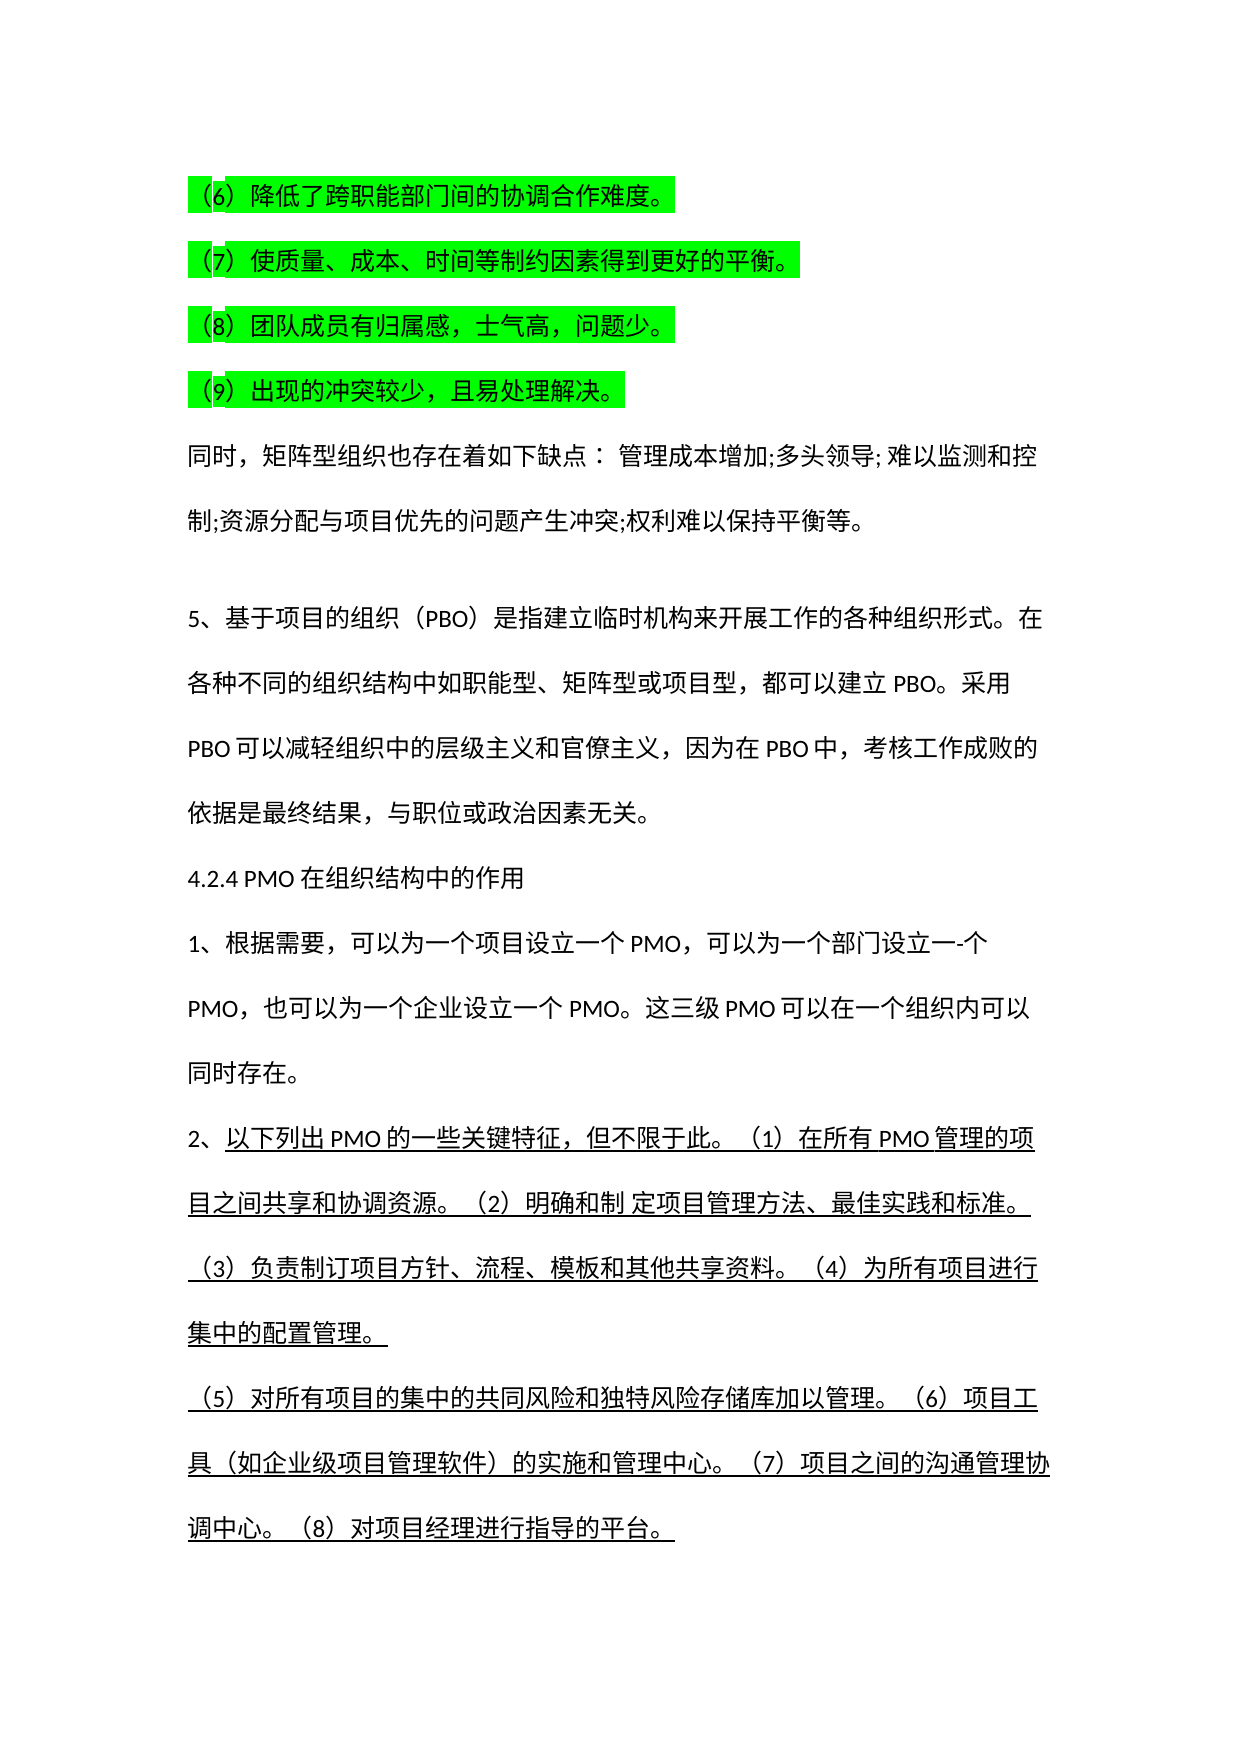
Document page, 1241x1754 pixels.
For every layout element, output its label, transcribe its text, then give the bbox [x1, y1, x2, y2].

text 2、以下列出PMO的一些关键特征，但不限于此。（1）在所有PMO管理的项目之间共享和协调资源。（2）明确和制 定项目管理方法、最佳实践和标准。（3）负责制订项目方针、流程、模板和其他共享资料。（4）为所有项目进行集中的配置管理。 [187, 1104, 1053, 1364]
text 1、根据需要，可以为一个项目设立一个PMO，可以为一个部门设立一-个PMO，也可以为一个企业设立一个 PMO。这三级PMO可以在一个组织内可以同时存在。 [187, 909, 1053, 1104]
text （7）使质量、成本、时间等制约因素得到更好的平衡。 [187, 227, 1053, 292]
text 5、基于项目的组织（PBO）是指建立临时机构来开展工作的各种组织形式。在各种不同的组织结构中如职能型、矩阵型或项目型，都可以建立 PBO。采用PBO可以减轻组织中的层级主义和官僚主义，因为在PBO中，考核工作成败的依据是最终结果，与职位或政治因素无关。 [187, 584, 1053, 844]
text （9）出现的冲突较少，且易处理解决。 [187, 357, 1053, 422]
text （5）对所有项目的集中的共同风险和独特风险存储库加以管理。（6）项目工具（如企业级项目管理软件）的实施和管理中心。（7）项目之间的沟通管理协调中心。（8）对项目经理进行指导的平台。 [187, 1364, 1053, 1559]
text 4.2.4 PMO在组织结构中的作用 [187, 844, 1053, 909]
text （8）团队成员有归属感，士气高，问题少。 [187, 292, 1053, 357]
text （6）降低了跨职能部门间的协调合作难度。 [187, 162, 1053, 227]
text 同时，矩阵型组织也存在着如下缺点∶ 管理成本增加;多头领导; 难以监测和控制;资源分配与项目优先的问题产生冲突;权利难以保持平衡等。 [187, 422, 1053, 552]
